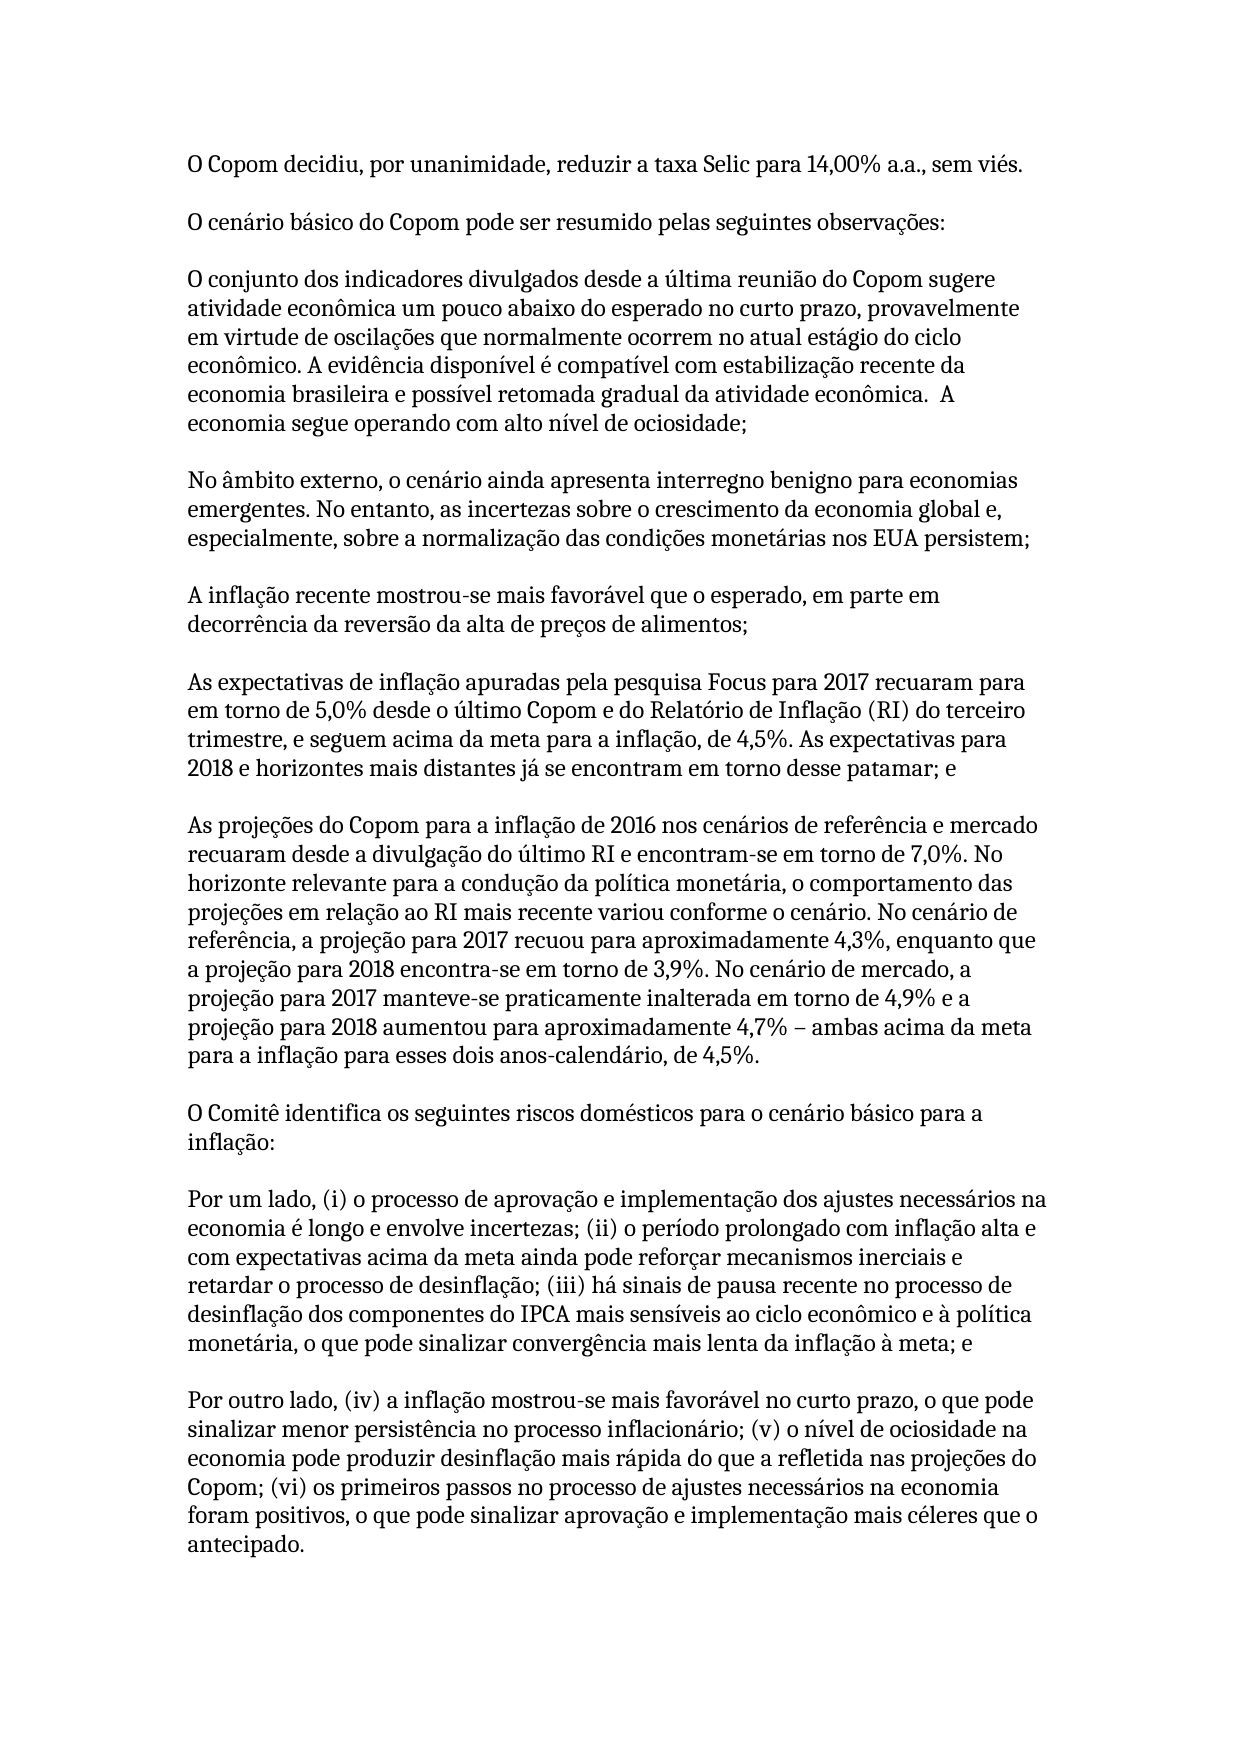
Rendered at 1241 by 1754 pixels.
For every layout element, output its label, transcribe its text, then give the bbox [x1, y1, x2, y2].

text O Copom decidiu, por unanimidade, reduzir a taxa Selic para 14,00% a.a., sem viés. [187, 150, 1053, 179]
text O cenário básico do Copom pode ser resumido pelas seguintes observações: [187, 207, 1053, 236]
text A inflação recente mostrou-se mais favorável que o esperado, em parte em decorrência da reversão da alta de preços de alimentos; [187, 581, 1053, 639]
text O Comitê identifica os seguintes riscos domésticos para o cenário básico para a inflação: [187, 1099, 1053, 1156]
text O conjunto dos indicadores divulgados desde a última reunião do Copom sugere atividade econômica um pouco abaixo do esperado no curto prazo, provavelmente em virtude de oscilações que normalmente ocorrem no atual estágio do ciclo econômico. A evidência disponível é compatível com estabilização recente da economia brasileira e possível retomada gradual da atividade econômica. A economia segue operando com alto nível de ociosidade; [187, 265, 1053, 437]
text As expectativas de inflação apuradas pela pesquisa Focus para 2017 recuaram para em torno de 5,0% desde o último Copom e do Relatório de Inflação (RI) do terceiro trimestre, e seguem acima da meta para a inflação, de 4,5%. As expectativas para 2018 e horizontes mais distantes já se encontram em torno desse patamar; e [187, 667, 1053, 782]
text As projeções do Copom para a inflação de 2016 nos cenários de referência e mercado recuaram desde a divulgação do último RI e encontram-se em torno de 7,0%. No horizonte relevante para a condução da política monetária, o comportamento das projeções em relação ao RI mais recente variou conforme o cenário. No cenário de referência, a projeção para 2017 recuou para aproximadamente 4,3%, enquanto que a projeção para 2018 encontra-se em torno de 3,9%. No cenário de mercado, a projeção para 2017 manteve-se praticamente inalterada em torno de 4,9% e a projeção para 2018 aumentou para aproximadamente 4,7% – ambas acima da meta para a inflação para esses dois anos-calendário, de 4,5%. [187, 811, 1053, 1070]
text Por outro lado, (iv) a inflação mostrou-se mais favorável no curto prazo, o que pode sinalizar menor persistência no processo inflacionário; (v) o nível de ociosidade na economia pode produzir desinflação mais rápida do que a refletida nas projeções do Copom; (vi) os primeiros passos no processo de ajustes necessários na economia foram positivos, o que pode sinalizar aprovação e implementação mais céleres que o antecipado. [187, 1386, 1053, 1559]
text No âmbito externo, o cenário ainda apresenta interregno benigno para economias emergentes. No entanto, as incertezas sobre o crescimento da economia global e, especialmente, sobre a normalização das condições monetárias nos EUA persistem; [187, 466, 1053, 552]
text Por um lado, (i) o processo de aprovação e implementação dos ajustes necessários na economia é longo e envolve incertezas; (ii) o período prolongado com inflação alta e com expectativas acima da meta ainda pode reforçar mecanismos inerciais e retardar o processo de desinflação; (iii) há sinais de pausa recente no processo de desinflação dos componentes do IPCA mais sensíveis ao ciclo econômico e à política monetária, o que pode sinalizar convergência mais lenta da inflação à meta; e [187, 1185, 1053, 1357]
